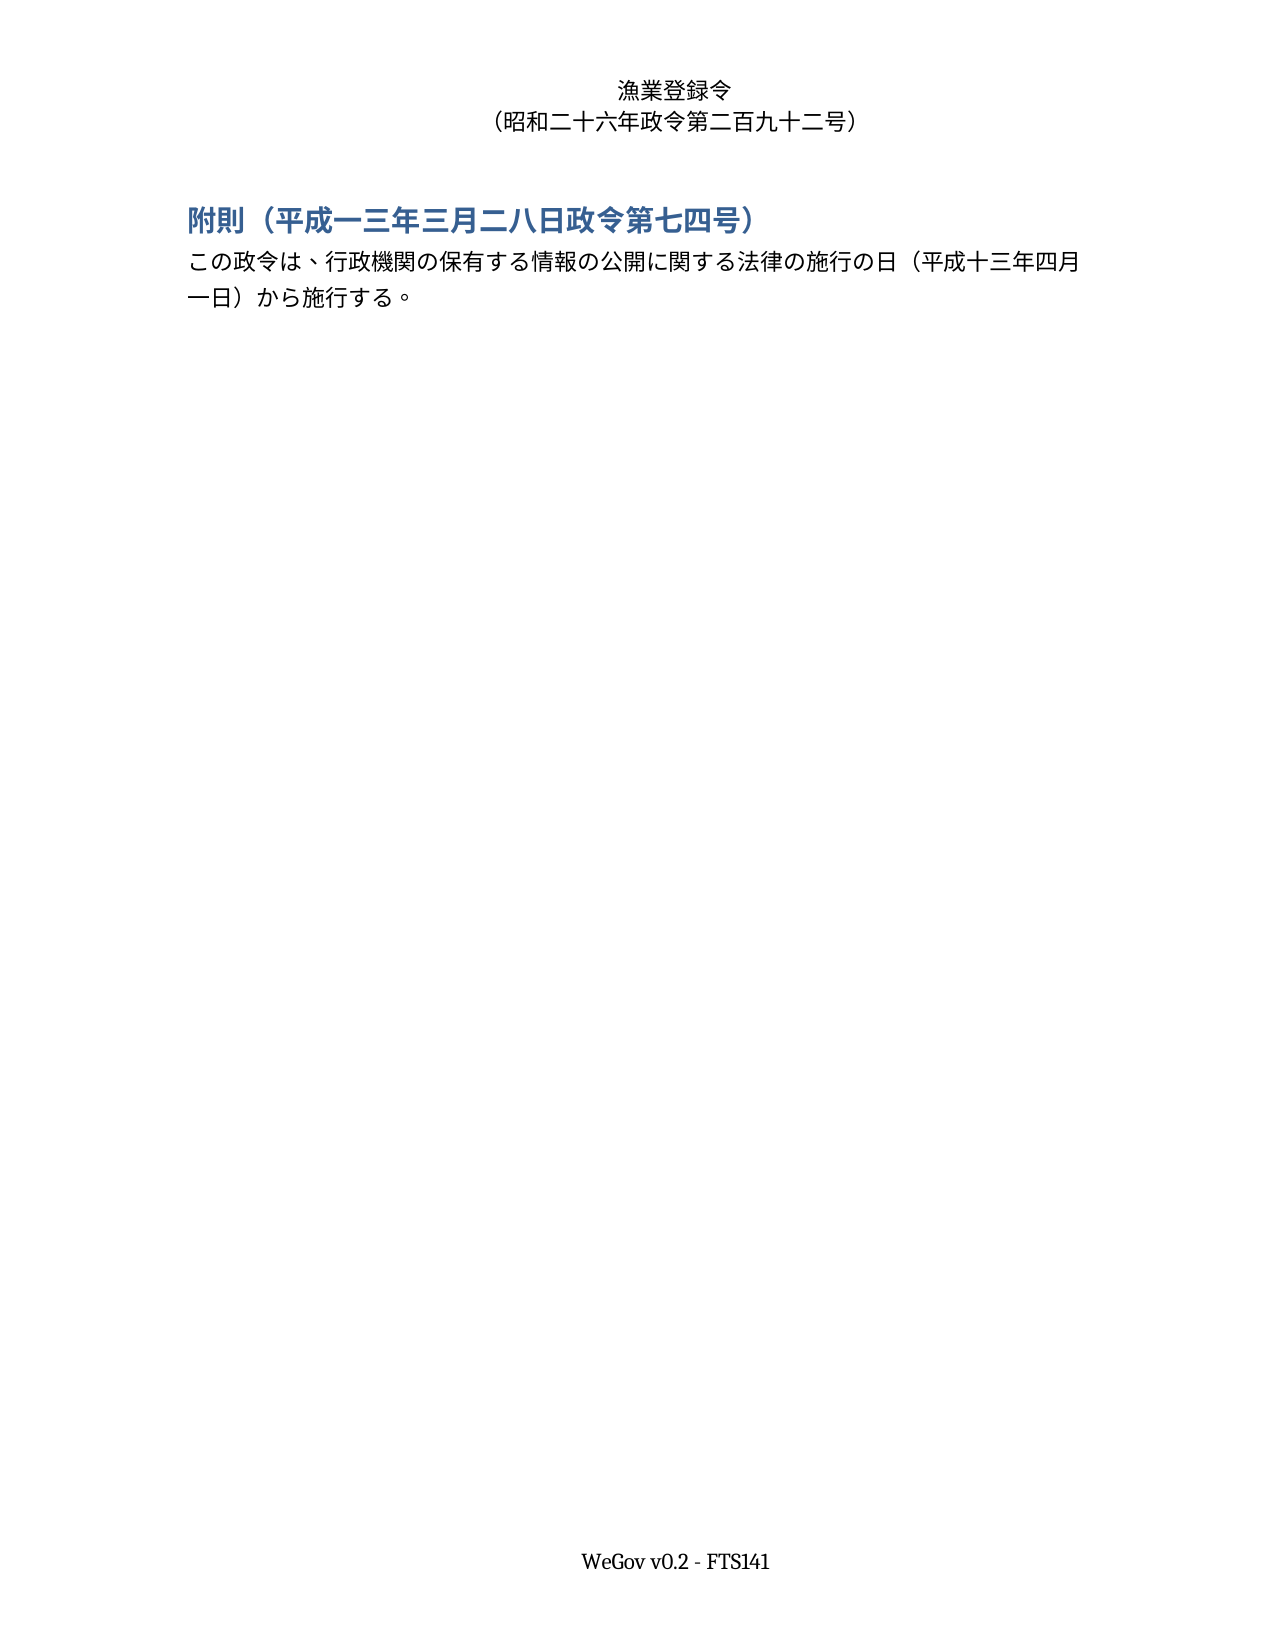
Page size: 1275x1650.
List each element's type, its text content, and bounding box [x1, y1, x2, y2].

text この政令は、行政機関の保有する情報の公開に関する法律の施行の日（平成十三年四月一日）から施行する。 [187, 246, 1087, 313]
subtitle 附則（平成一三年三月二八日政令第七四号） [187, 200, 1087, 240]
